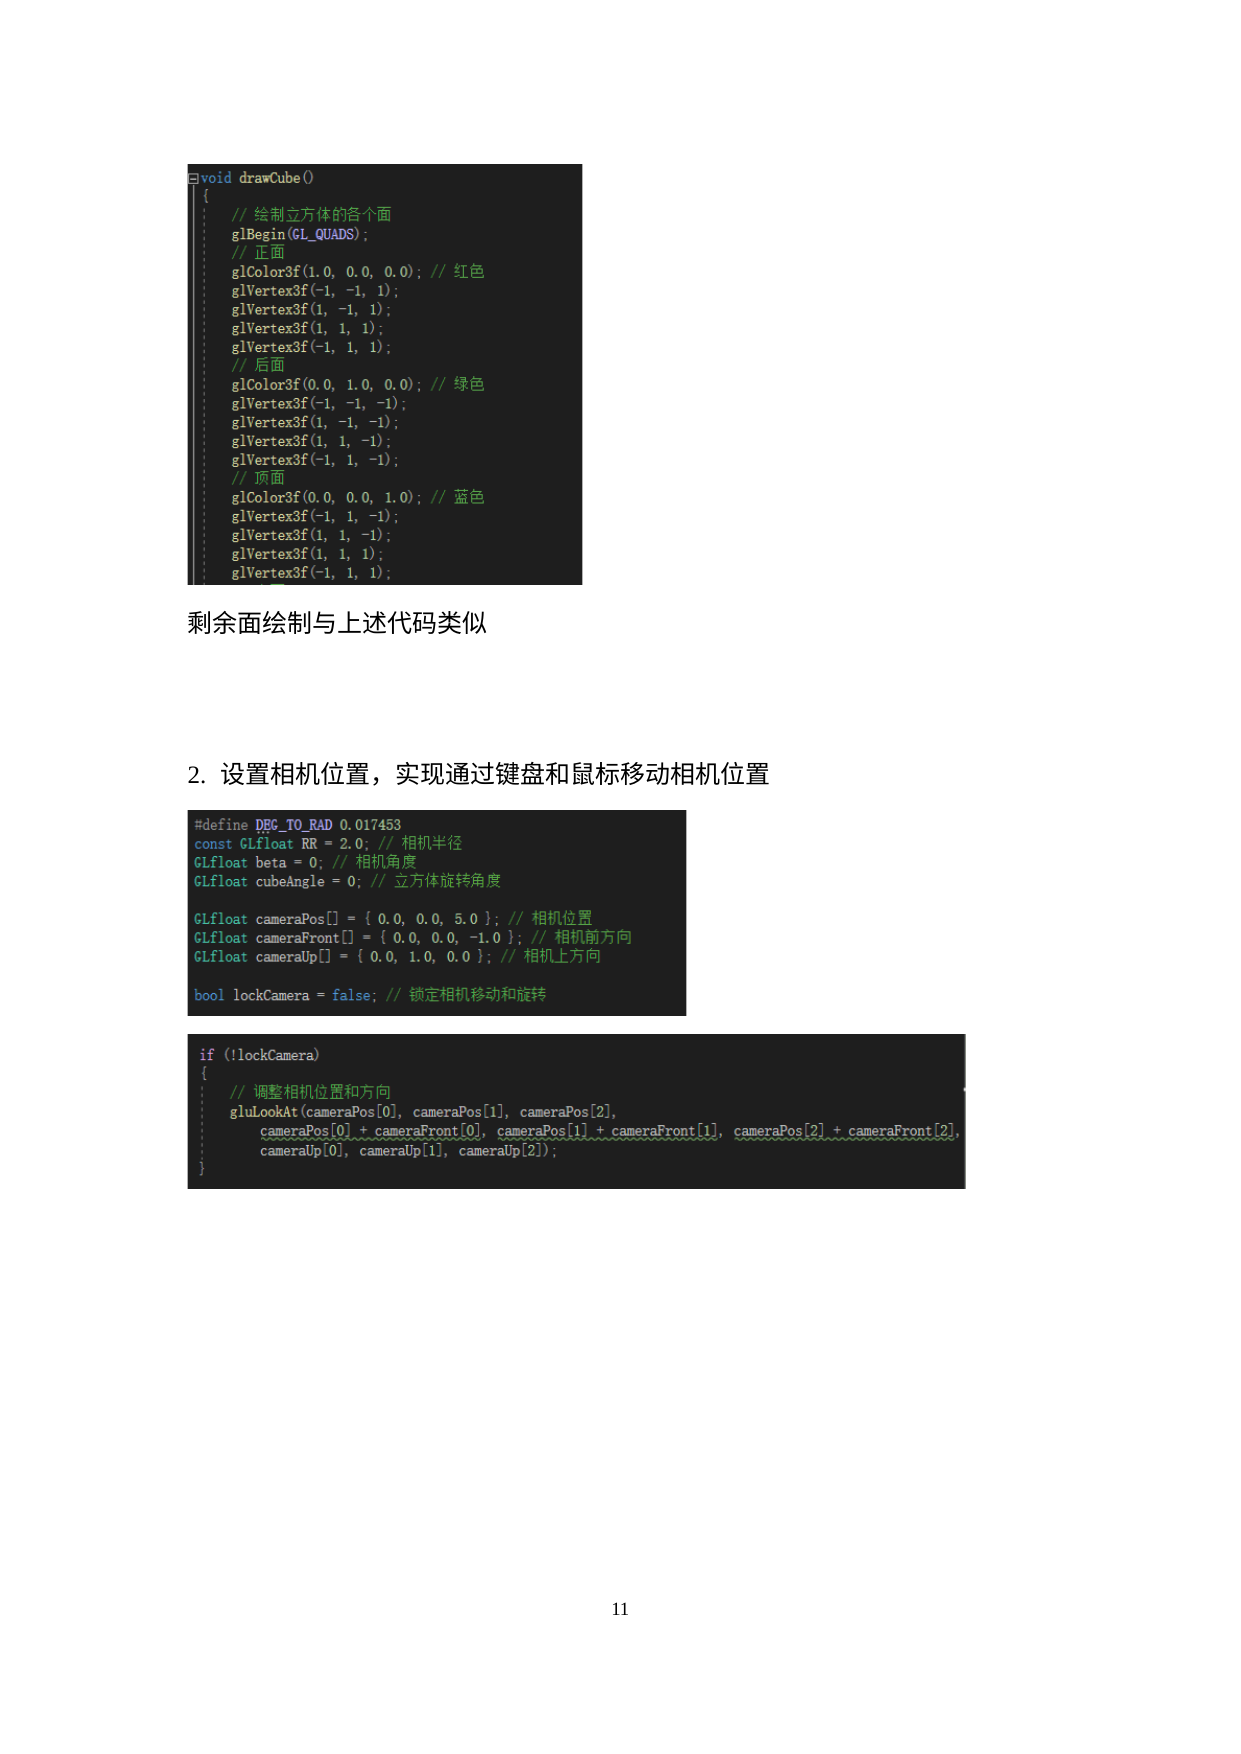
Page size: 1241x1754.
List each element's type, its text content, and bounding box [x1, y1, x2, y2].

picture [187, 810, 687, 1016]
picture [187, 1034, 966, 1189]
list 设置相机位置，实现通过键盘和鼠标移动相机位置 [187, 755, 1059, 791]
list 剩余面绘制与上述代码类似 [187, 604, 1059, 640]
picture [187, 164, 583, 585]
